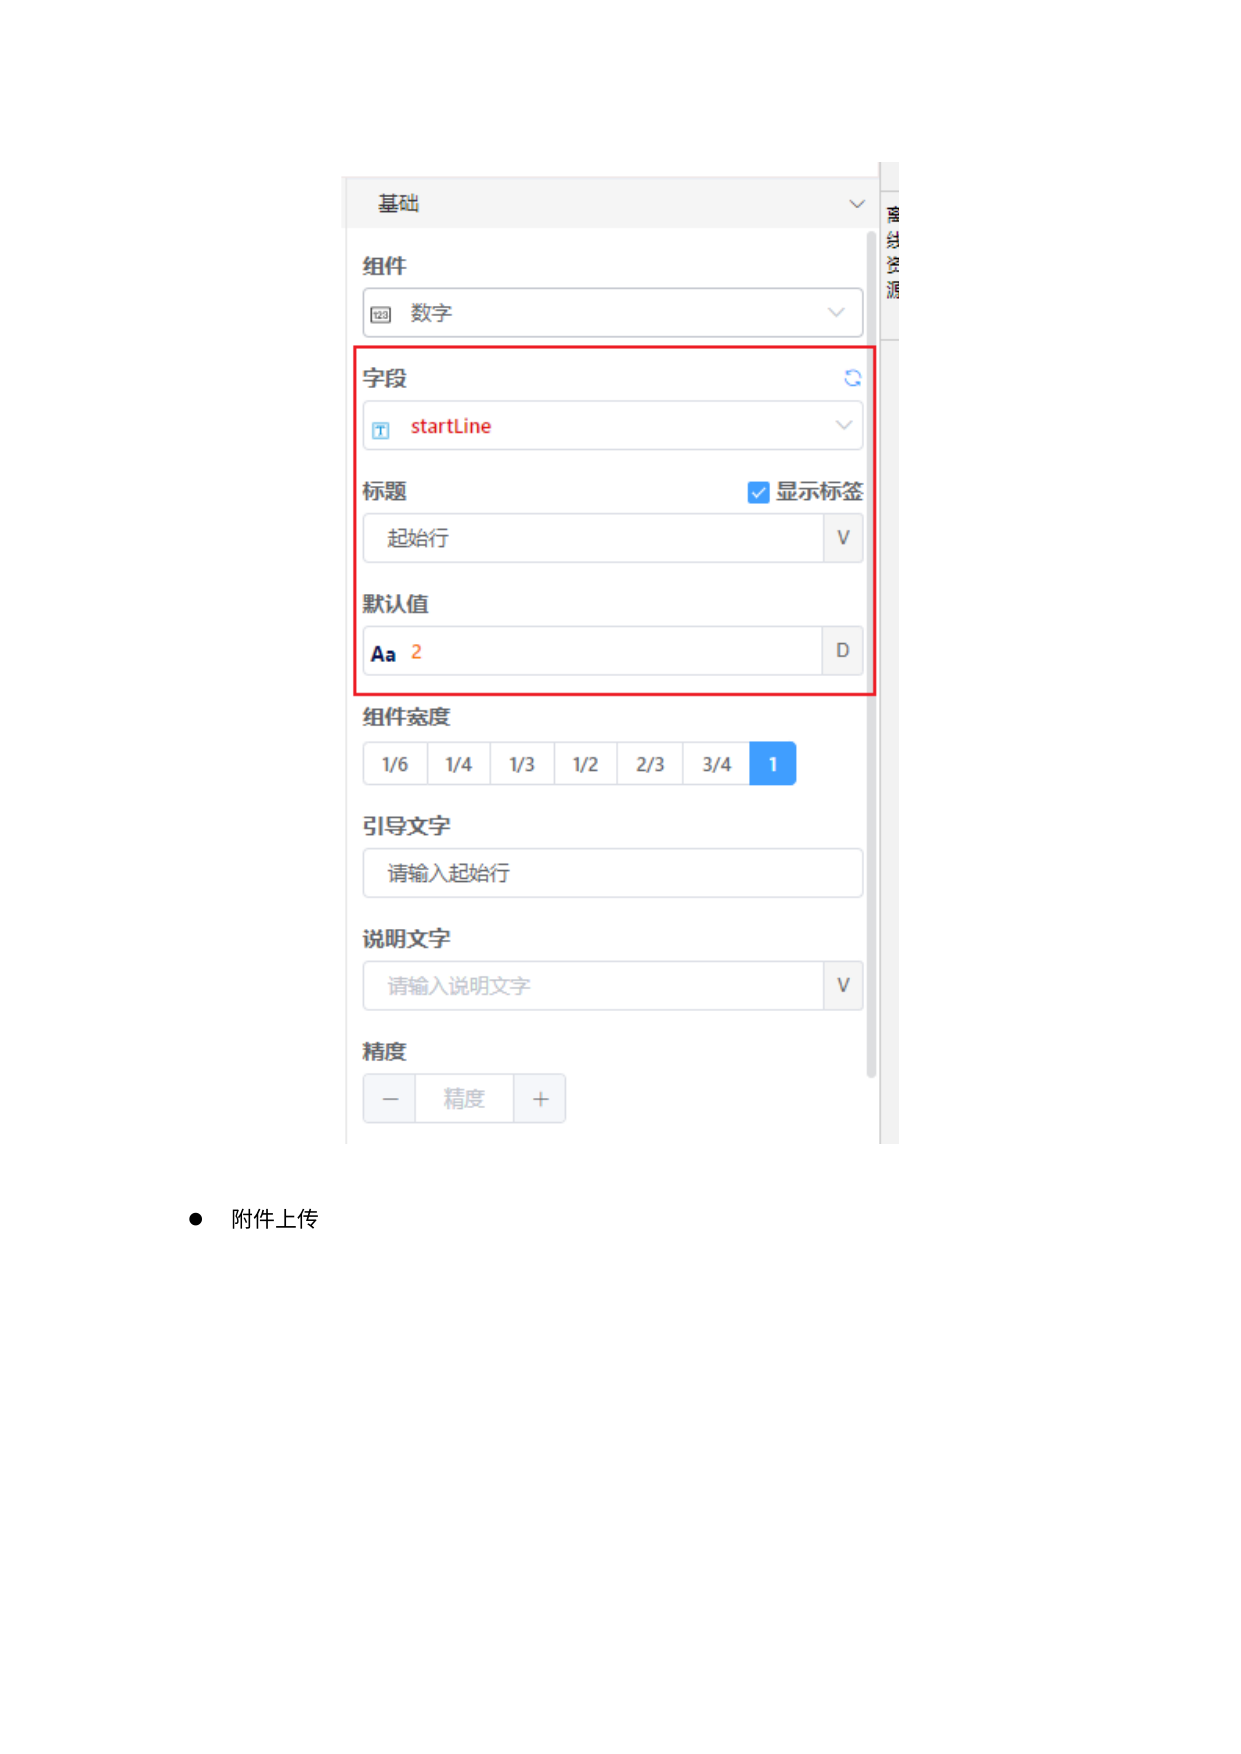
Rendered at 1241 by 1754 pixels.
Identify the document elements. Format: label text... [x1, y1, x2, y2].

list 附件上传 [187, 1202, 1053, 1234]
picture [341, 162, 899, 1144]
